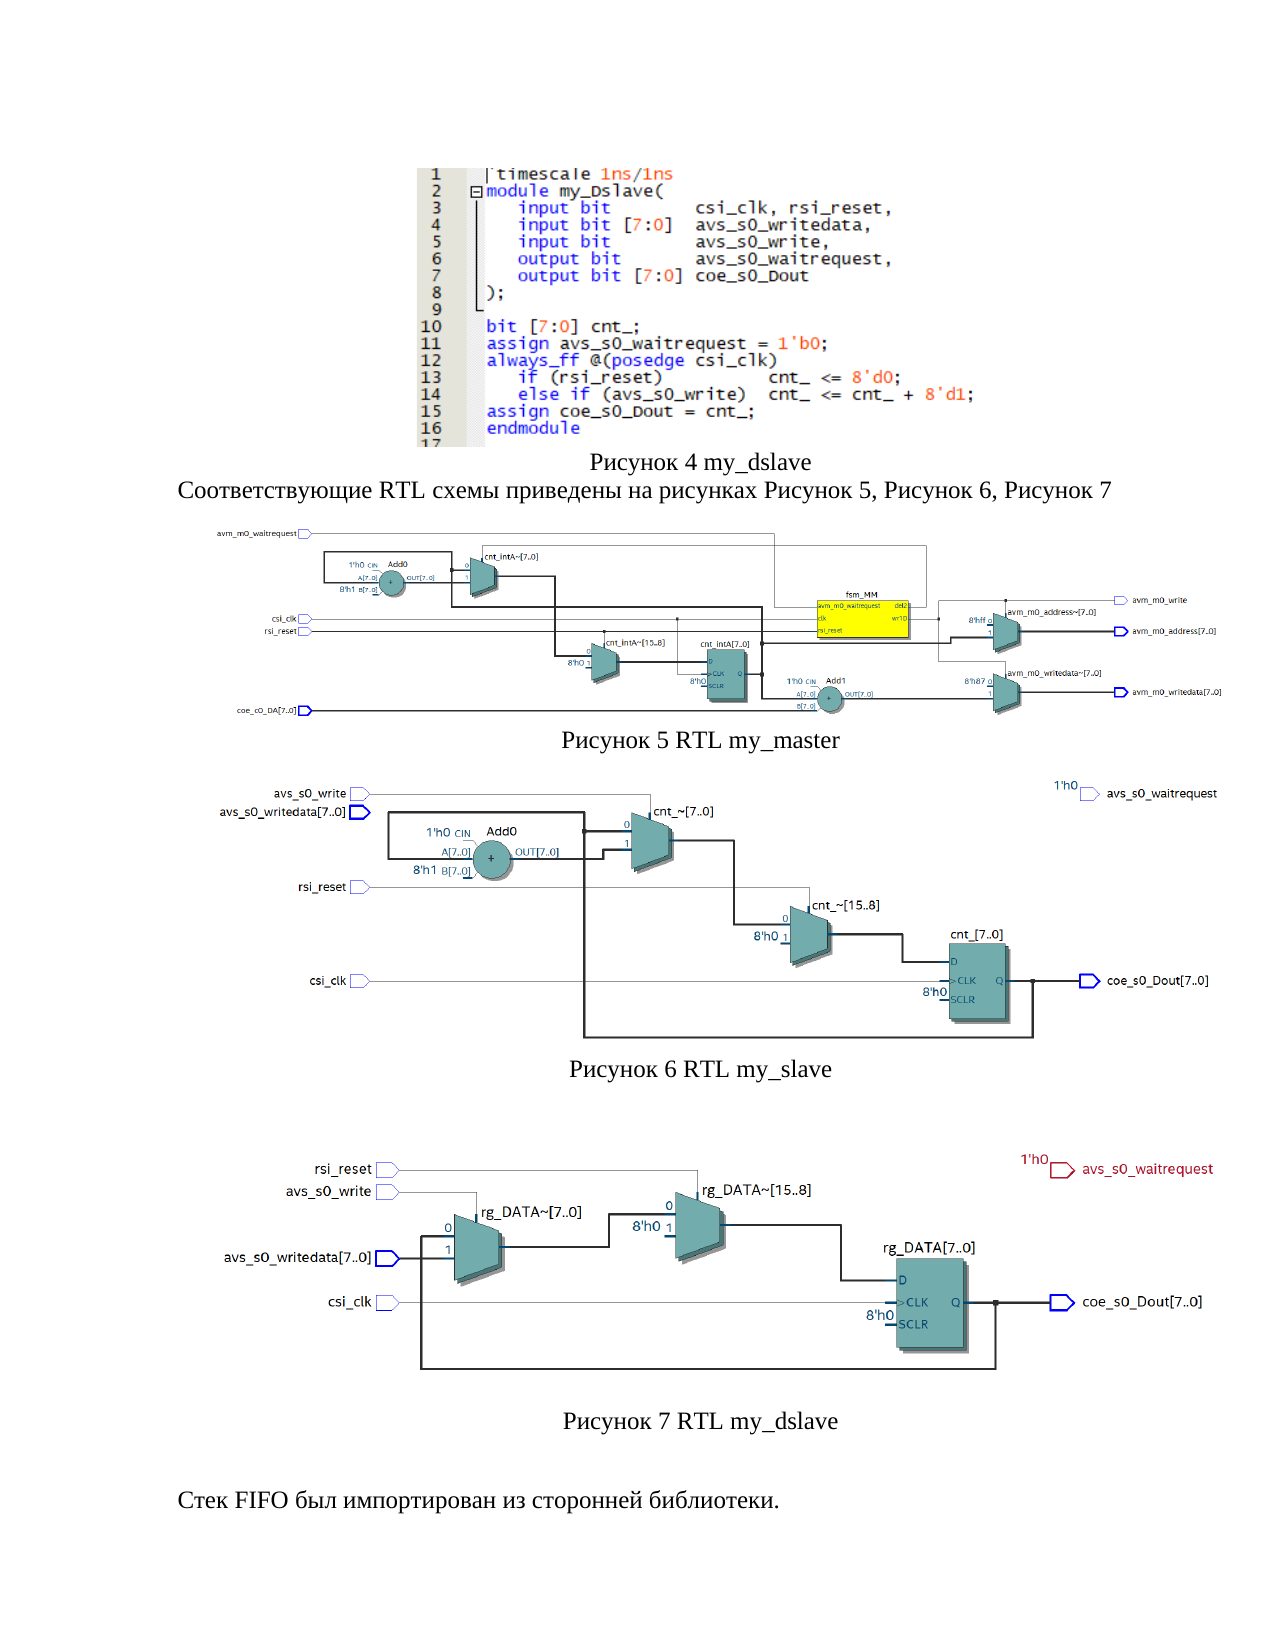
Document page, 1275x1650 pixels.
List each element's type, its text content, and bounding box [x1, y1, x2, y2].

text Рисунок 4 my_dslave [177, 447, 1186, 476]
picture [214, 1133, 1224, 1406]
text Стек FIFO был импортирован из сторонней библиотеки. [177, 1485, 1186, 1514]
picture [214, 754, 1224, 1055]
text Рисунок 5 RTL my_master [177, 726, 1186, 754]
text Соответствующие RTL схемы приведены на рисунках 5, 6, 7 [177, 476, 1186, 504]
picture [416, 168, 984, 447]
text Рисунок 7 RTL my_dslave [177, 1406, 1186, 1435]
text Рисунок 6 RTL my_slave [177, 1054, 1186, 1083]
picture [214, 518, 1224, 726]
